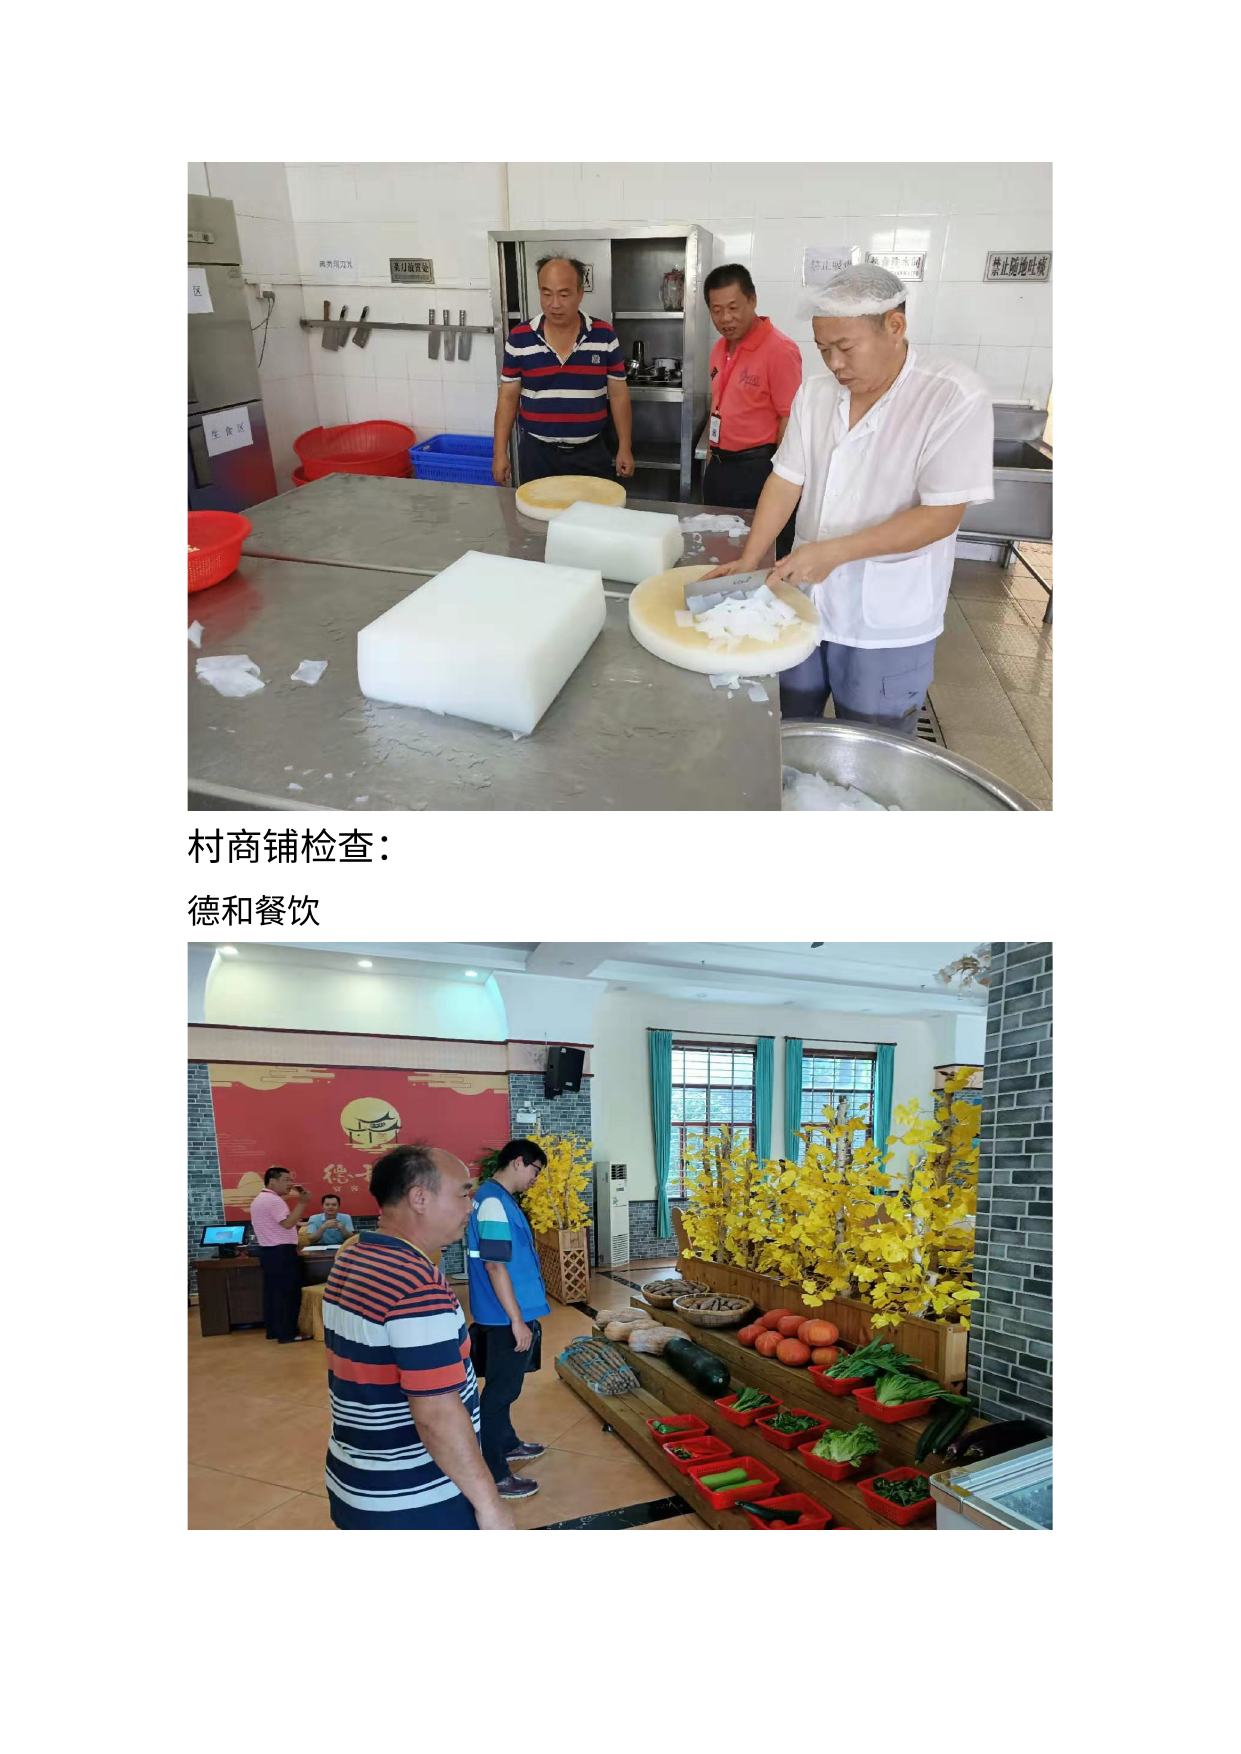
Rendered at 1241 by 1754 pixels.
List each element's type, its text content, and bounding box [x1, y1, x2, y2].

text 村商铺检查： [187, 812, 1053, 877]
picture [187, 162, 1053, 811]
text 德和餐饮 [187, 877, 1053, 942]
picture [187, 942, 1053, 1530]
